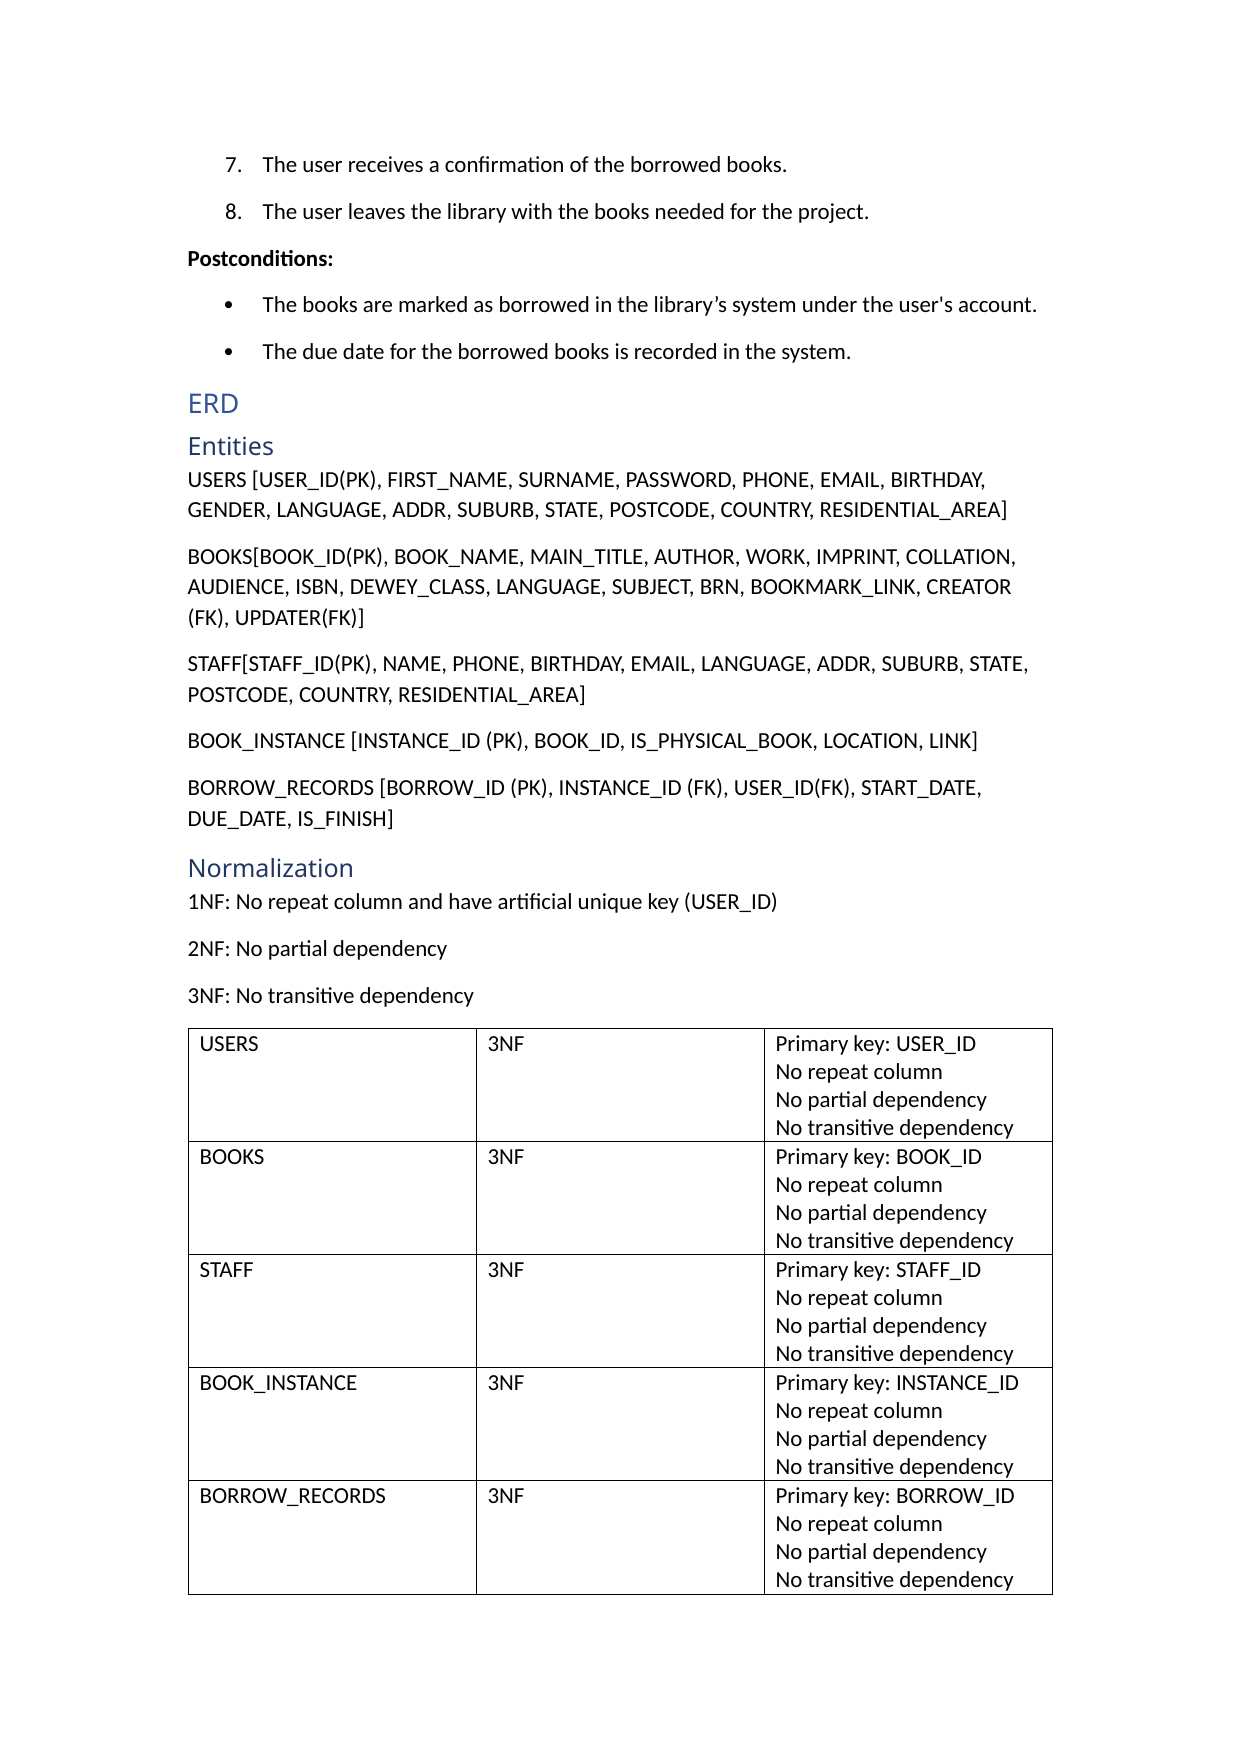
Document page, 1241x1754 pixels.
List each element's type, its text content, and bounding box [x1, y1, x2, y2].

text 2NF: No partial dependency [187, 934, 1053, 962]
text BOOKS[BOOK_ID(PK), BOOK_NAME, MAIN_TITLE, AUTHOR, WORK, IMPRINT, COLLATION, AUDIENCE, ISBN, DEWEY_CLASS, LANGUAGE, SUBJECT, BRN, BOOKMARK_LINK, CREATOR (FK), UPDATER(FK)] [187, 542, 1053, 631]
text 3NF: No transitive dependency [187, 981, 1053, 1009]
table_cell Primary key: INSTANCE_ID No repeat column No partial dependency No transitive dependency [765, 1368, 1052, 1480]
subtitle ERD [187, 384, 1053, 421]
table_cell BOOKS [189, 1142, 476, 1254]
table_cell Primary key: BOOK_ID No repeat column No partial dependency No transitive dependency [765, 1142, 1052, 1254]
table_cell BOOK_INSTANCE [189, 1368, 476, 1480]
text USERS [USER_ID(PK), FIRST_NAME, SURNAME, PASSWORD, PHONE, EMAIL, BIRTHDAY, GENDER, LANGUAGE, ADDR, SUBURB, STATE, POSTCODE, COUNTRY, RESIDENTIAL_AREA] [187, 465, 1053, 523]
list The user leaves the library with the books needed for the project. [225, 197, 1053, 225]
table_cell 3NF [477, 1255, 764, 1367]
text BOOK_INSTANCE [INSTANCE_ID (PK), BOOK_ID, IS_PHYSICAL_BOOK, LOCATION, LINK] [187, 727, 1053, 754]
table_cell 3NF [477, 1481, 764, 1593]
table_header 3NF [477, 1029, 764, 1141]
table_cell 3NF [477, 1368, 764, 1480]
text 1NF: No repeat column and have artificial unique key (USER_ID) [187, 887, 1053, 915]
table_header Primary key: USER_ID No repeat column No partial dependency No transitive dependency [765, 1029, 1052, 1141]
text STAFF[STAFF_ID(PK), NAME, PHONE, BIRTHDAY, EMAIL, LANGUAGE, ADDR, SUBURB, STATE, POSTCODE, COUNTRY, RESIDENTIAL_AREA] [187, 649, 1053, 708]
subtitle Normalization [187, 851, 1053, 884]
table_cell Primary key: BORROW_ID No repeat column No partial dependency No transitive dependency [765, 1481, 1052, 1593]
subtitle Entities [187, 428, 1053, 462]
table_cell STAFF [189, 1255, 476, 1367]
table_header USERS [189, 1029, 476, 1141]
list The user receives a confirmation of the borrowed books. [225, 150, 1053, 178]
list The due date for the borrowed books is recorded in the system. [225, 337, 1053, 366]
text BORROW_RECORDS [BORROW_ID (PK), INSTANCE_ID (FK), USER_ID(FK), START_DATE, DUE_DATE, IS_FINISH] [187, 773, 1053, 832]
table_cell BORROW_RECORDS [189, 1481, 476, 1593]
table_cell Primary key: STAFF_ID No repeat column No partial dependency No transitive dependency [765, 1255, 1052, 1367]
table_cell 3NF [477, 1142, 764, 1254]
text Postconditions: [187, 244, 1053, 272]
list The books are marked as borrowed in the library’s system under the user's account. [225, 291, 1053, 319]
